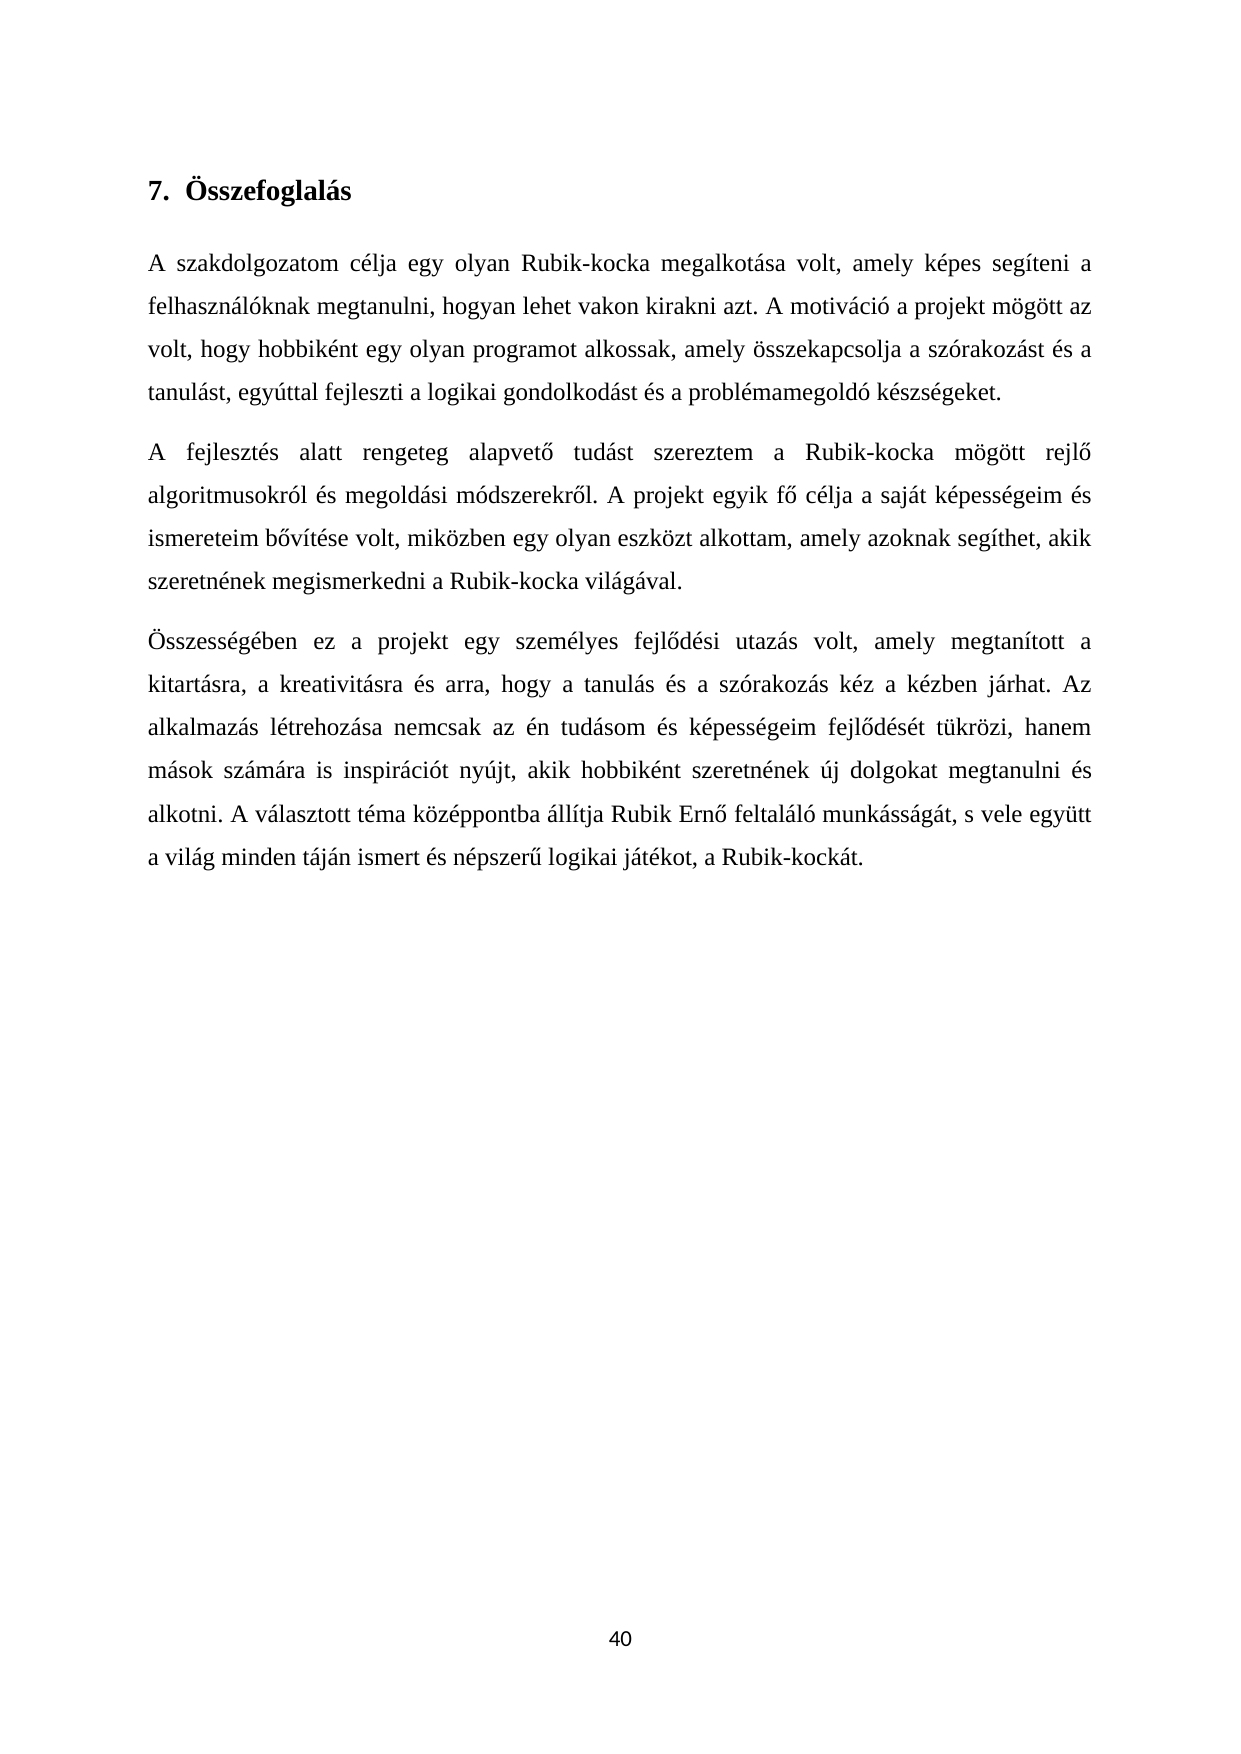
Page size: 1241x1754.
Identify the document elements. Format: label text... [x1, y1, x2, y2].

text A szakdolgozatom célja egy olyan Rubik-kocka megalkotása volt, amely képes segíteni a felhasználóknak megtanulni, hogyan lehet vakon kirakni azt. A motiváció a projekt mögött az volt, hogy hobbiként egy olyan programot alkossak, amely összekapcsolja a szórakozást és a tanulást, egyúttal fejleszti a logikai gondolkodást és a problémamegoldó készségeket. [148, 248, 1093, 406]
text Összességében ez a projekt egy személyes fejlődési utazás volt, amely megtanított a kitartásra, a kreativitásra és arra, hogy a tanulás és a szórakozás kéz a kézben járhat. Az alkalmazás létrehozása nemcsak az én tudásom és képességeim fejlődését tükrözi, hanem mások számára is inspirációt nyújt, akik hobbiként szeretnének új dolgokat megtanulni és alkotni. A választott téma középpontba állítja Rubik Ernő feltaláló munkásságát, s vele együtt a világ minden táján ismert és népszerű logikai játékot, a Rubik-kockát. [148, 626, 1093, 871]
text A fejlesztés alatt rengeteg alapvető tudást szereztem a Rubik-kocka mögött rejlő algoritmusokról és megoldási módszerekről. A projekt egyik fő célja a saját képességeim és ismereteim bővítése volt, miközben egy olyan eszközt alkottam, amely azoknak segíthet, akik szeretnének megismerkedni a Rubik-kocka világával. [148, 437, 1093, 595]
subtitle Összefoglalás [148, 173, 1093, 206]
